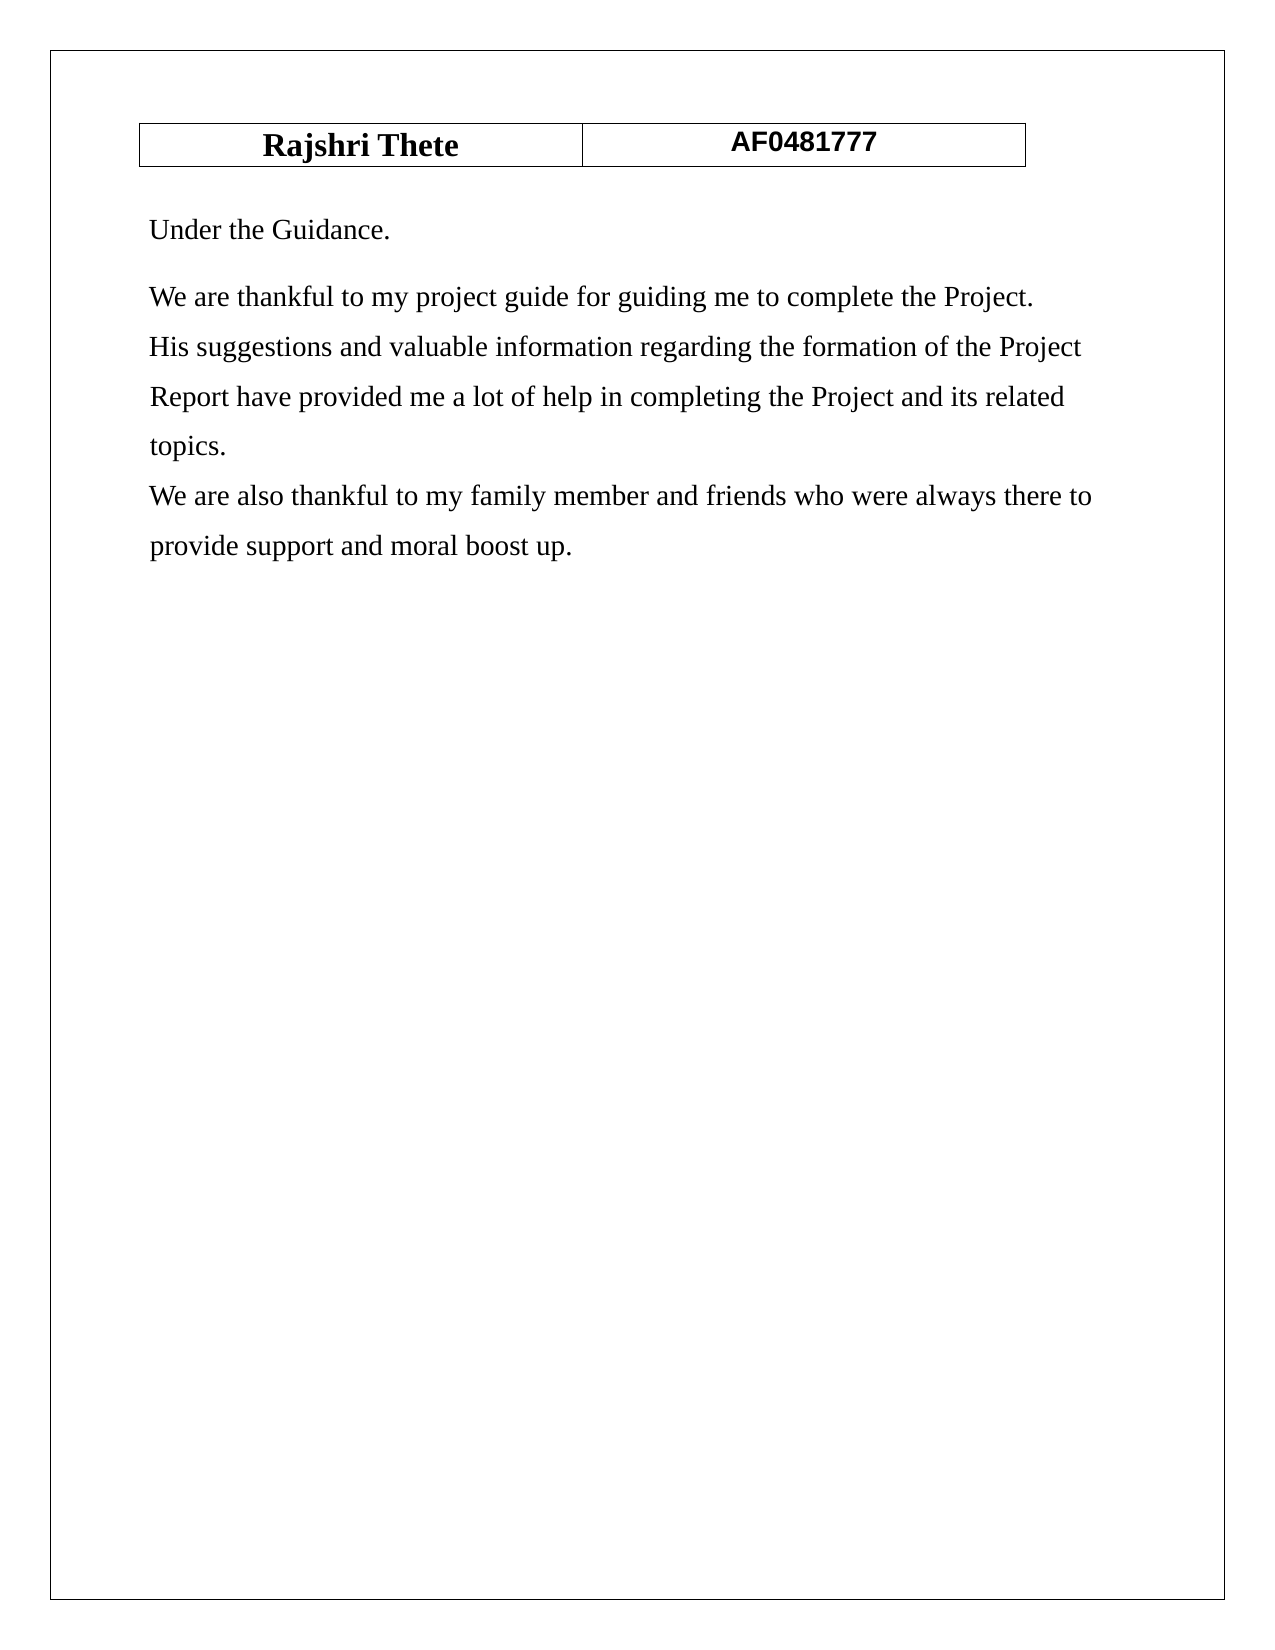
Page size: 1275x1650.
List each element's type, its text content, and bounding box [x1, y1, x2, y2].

text His suggestions and valuable information regarding the formation of the Project Report have provided me a lot of help in completing the Project and its related topics. [148, 329, 1132, 462]
text Under the Guidance. [148, 212, 1132, 245]
text We are also thankful to my family member and friends who were always there to provide support and moral boost up. [148, 478, 1132, 561]
table_cell AF0481777 [583, 124, 1025, 166]
table_cell Rajshri Thete [140, 124, 582, 166]
text We are thankful to my project guide for guiding me to complete the Project. [148, 279, 1132, 313]
